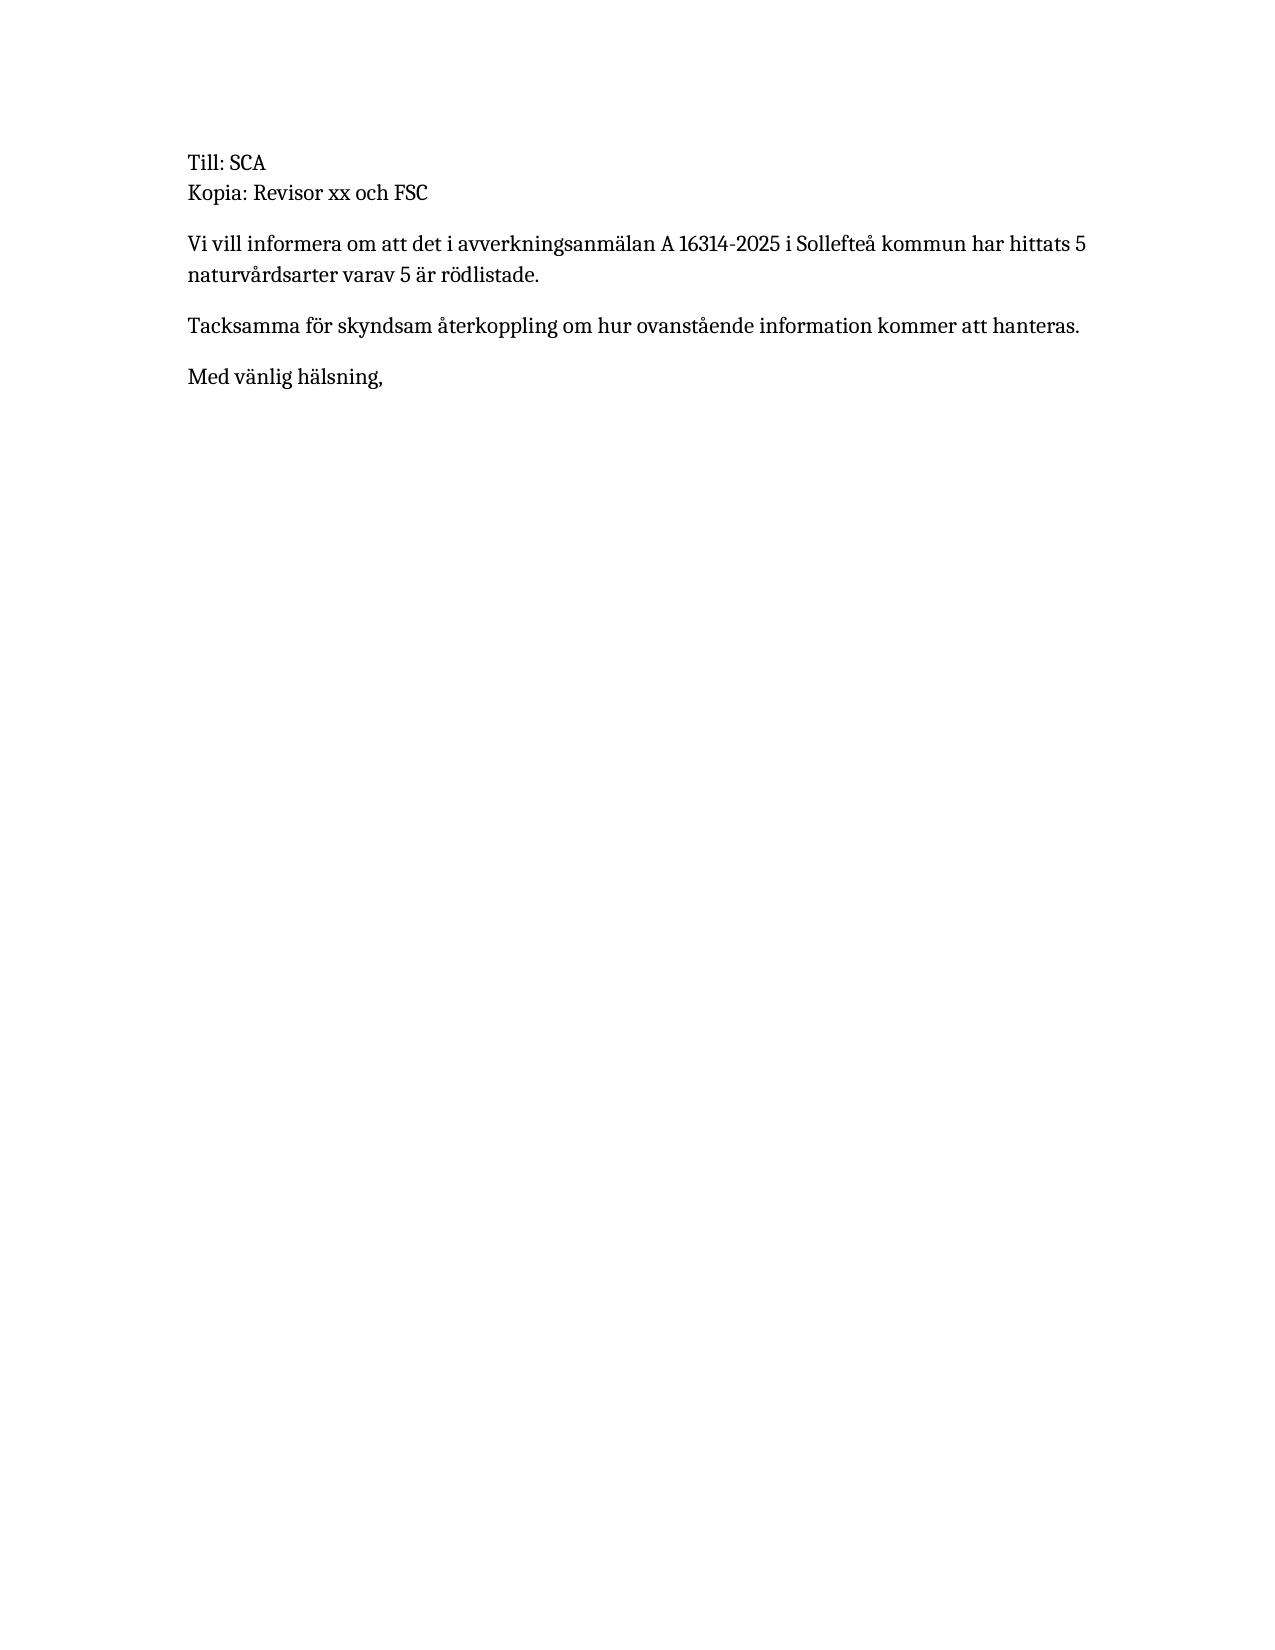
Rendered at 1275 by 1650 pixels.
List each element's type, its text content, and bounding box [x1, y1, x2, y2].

text Till: SCA Kopia: Revisor xx och FSC [187, 150, 1087, 207]
text Tacksamma för skyndsam återkoppling om hur ovanstående information kommer att hanteras. [187, 312, 1087, 339]
text Vi vill informera om att det i avverkningsanmälan A 16314-2025 i Sollefteå kommun har hittats 5 naturvårdsarter varav 5 är rödlistade. [187, 231, 1087, 288]
text Med vänlig hälsning, [187, 363, 1087, 420]
